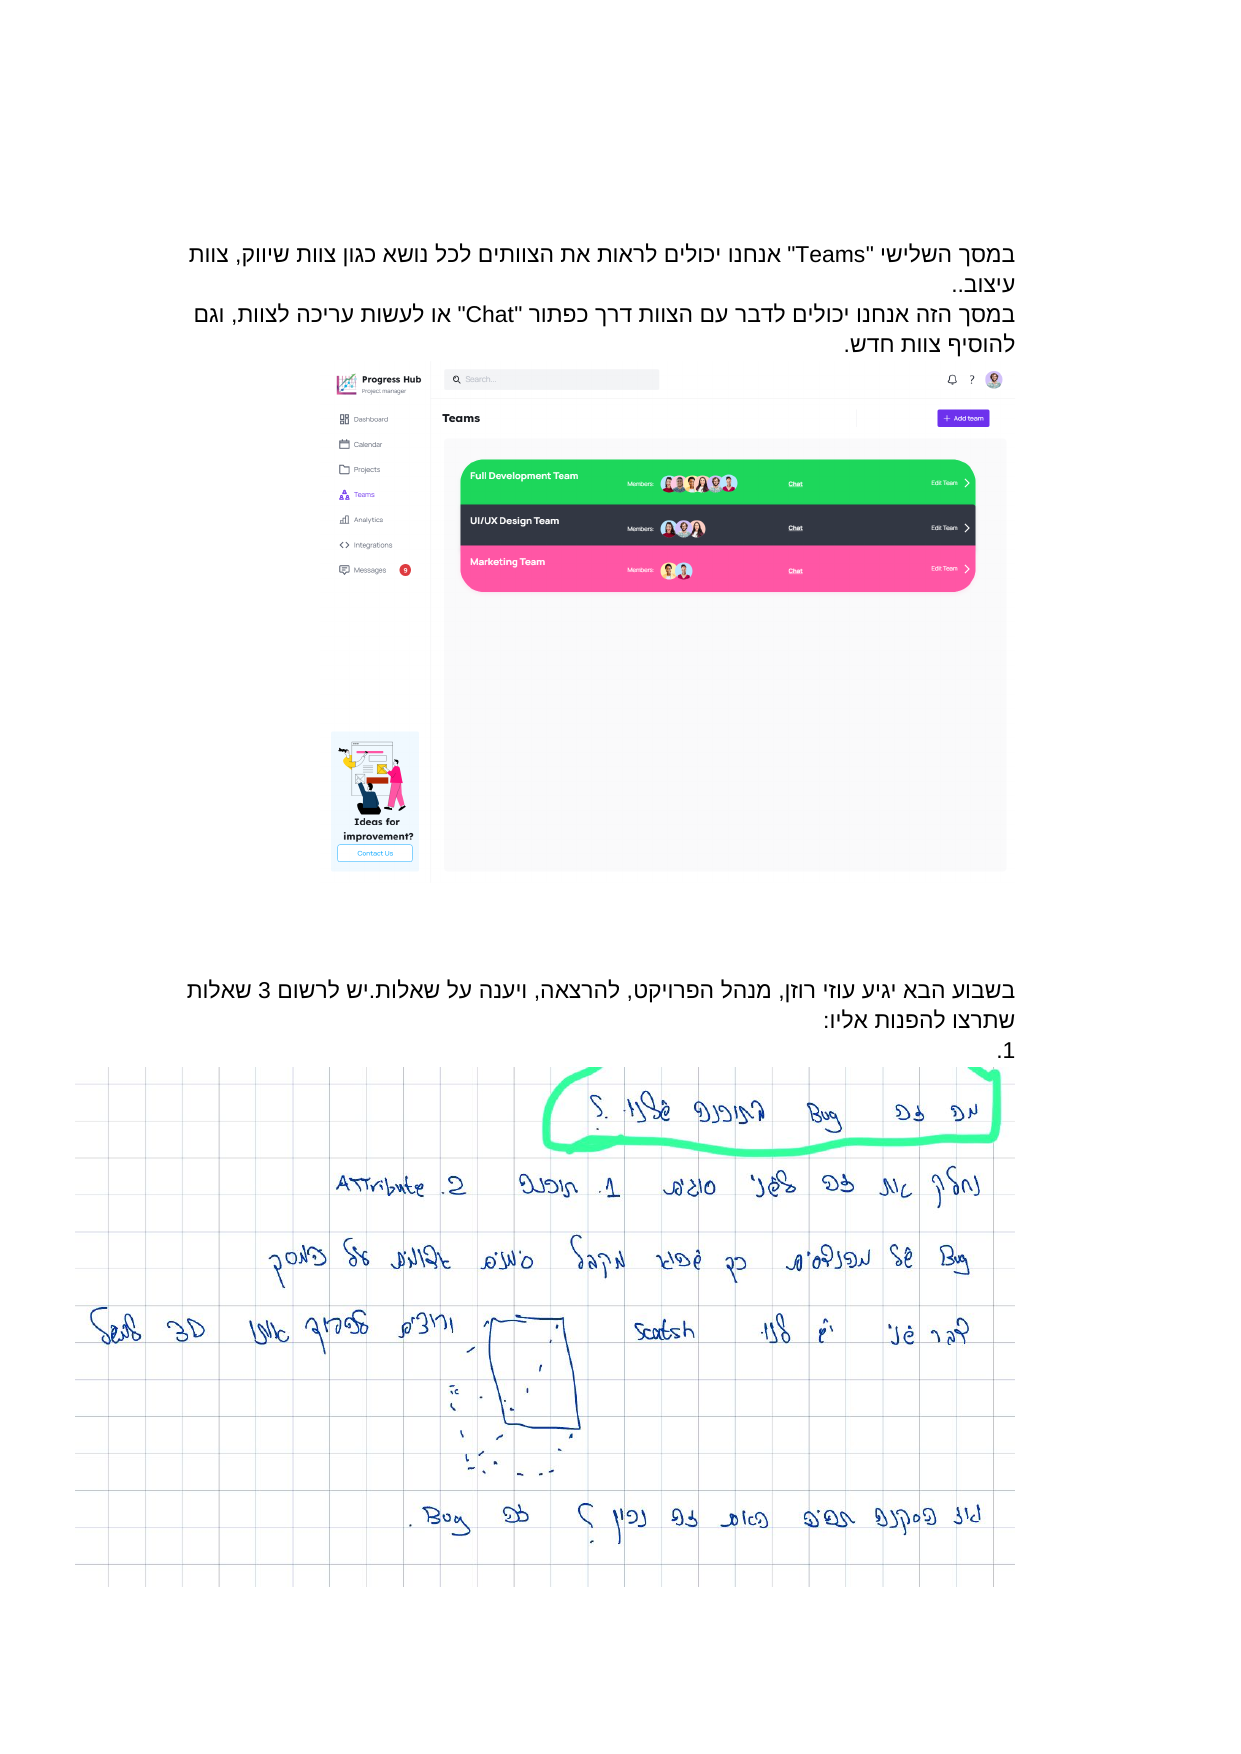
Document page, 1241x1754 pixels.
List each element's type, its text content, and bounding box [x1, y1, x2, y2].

text 1. [150, 1037, 1015, 1067]
text בשבוע הבא יגיע עוזי רוזן, מנהל הפרויקט, להרצאה, ויענה על שאלות.יש לרשום 3 שאלות שתרצו להפנות אליו: [150, 977, 1015, 1034]
text במסך השלישי "Teams" אנחנו יכולים לראות את הצוותים לכל נושא כגון צוות שיווק, צוות עיצוב.. במסך הזה אנחנו יכולים לדבר עם הצוות דרך כפתור "Chat" או לעשות עריכה לצוות, וגם להוסיף צוות חדש. [150, 241, 1015, 358]
picture [319, 361, 1016, 883]
picture [75, 1067, 1015, 1587]
